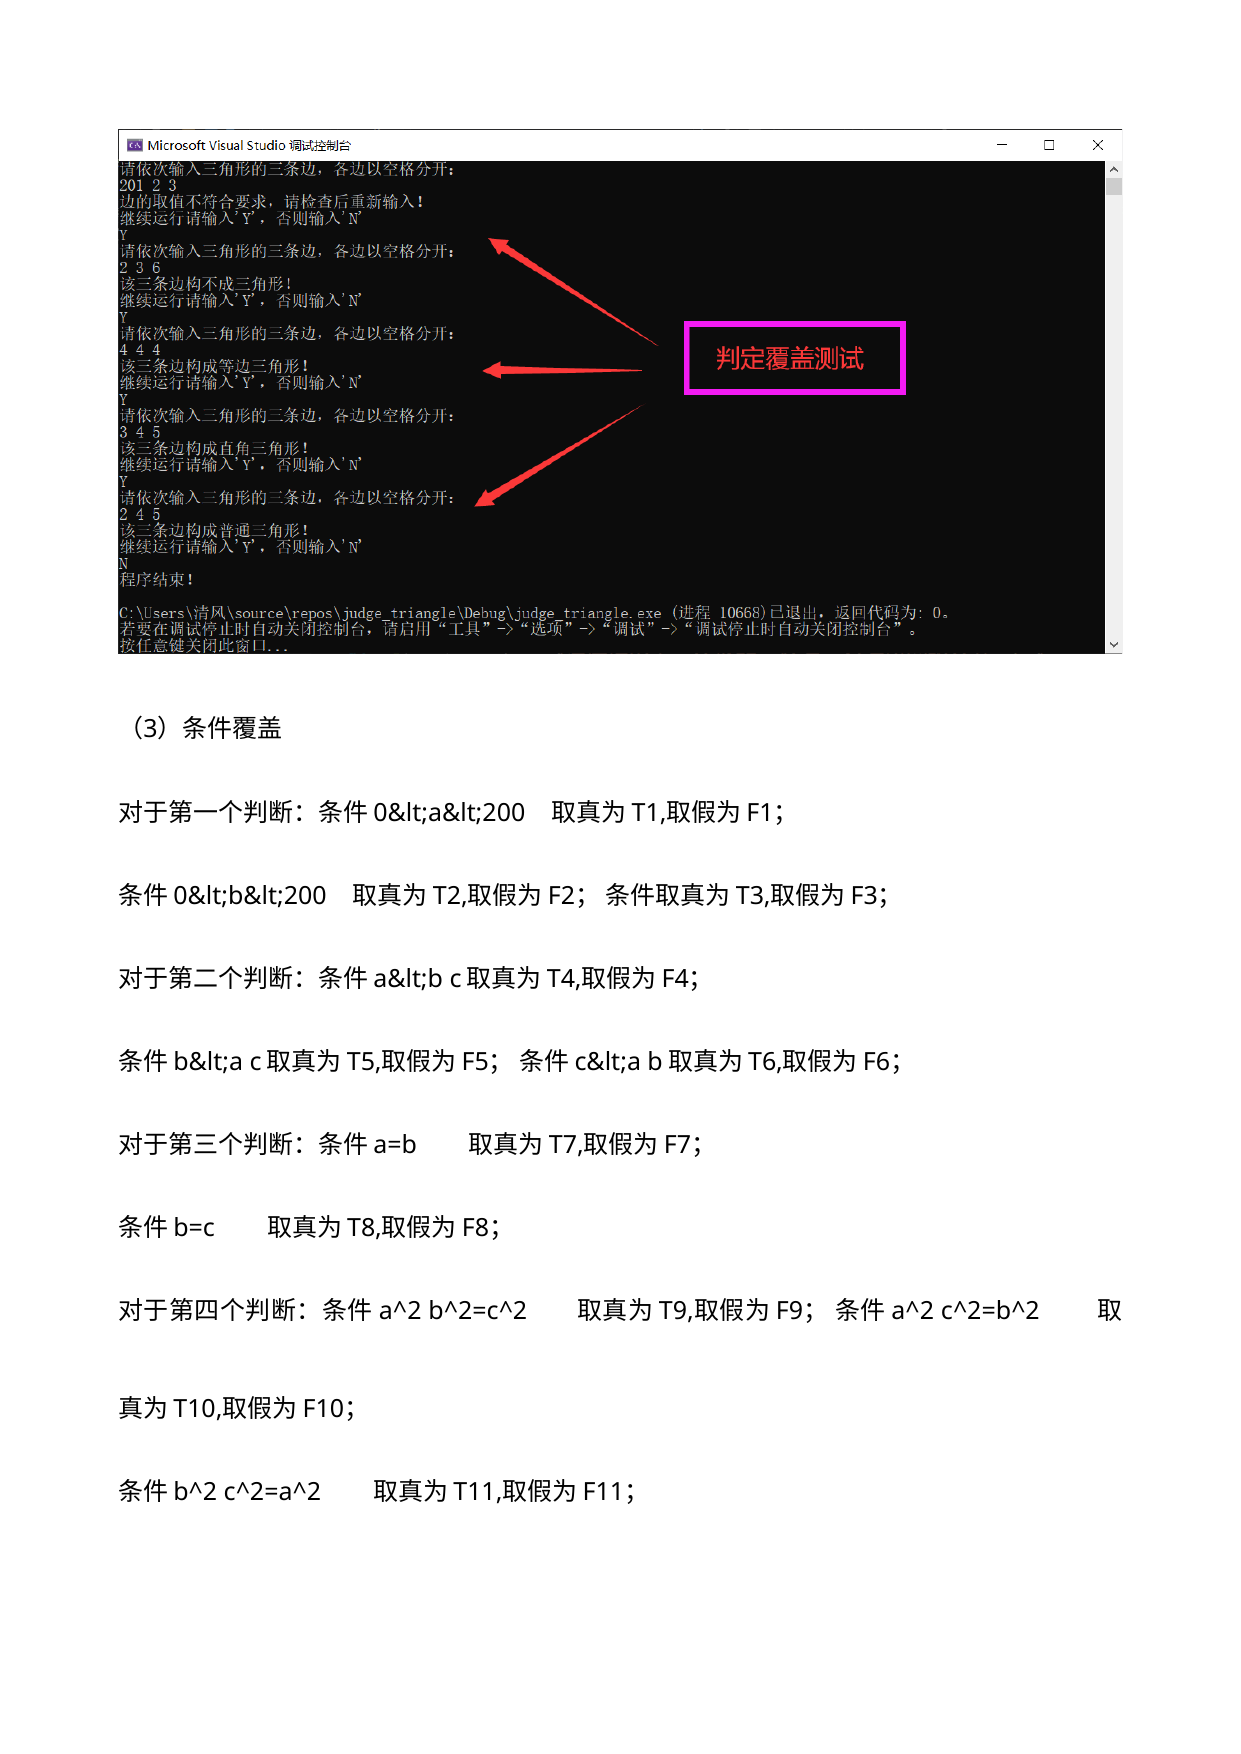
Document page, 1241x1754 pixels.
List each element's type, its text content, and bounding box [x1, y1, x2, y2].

text 条件b^2 c^2=a^2 取真为T11,取假为F11； [118, 1457, 1122, 1522]
text 条件0&lt;b&lt;200 取真为T2,取假为F2； 条件取真为T3,取假为F3； [118, 861, 1122, 926]
text 对于第三个判断：条件a=b 取真为T7,取假为F7； [118, 1110, 1122, 1175]
text （3）条件覆盖 [118, 694, 1122, 759]
text 条件b=c 取真为T8,取假为F8； [118, 1193, 1122, 1258]
text 条件b&lt;a c取真为T5,取假为F5； 条件c&lt;a b取真为T6,取假为F6； [118, 1027, 1122, 1092]
text 对于第一个判断：条件0&lt;a&lt;200 取真为T1,取假为F1； [118, 778, 1122, 843]
text 对于第二个判断：条件a&lt;b c取真为T4,取假为F4； [118, 944, 1122, 1009]
text 对于第四个判断：条件a^2 b^2=c^2 取真为T9,取假为F9； 条件a^2 c^2=b^2 取真为T10,取假为F10； [118, 1276, 1122, 1439]
picture [118, 129, 1123, 654]
